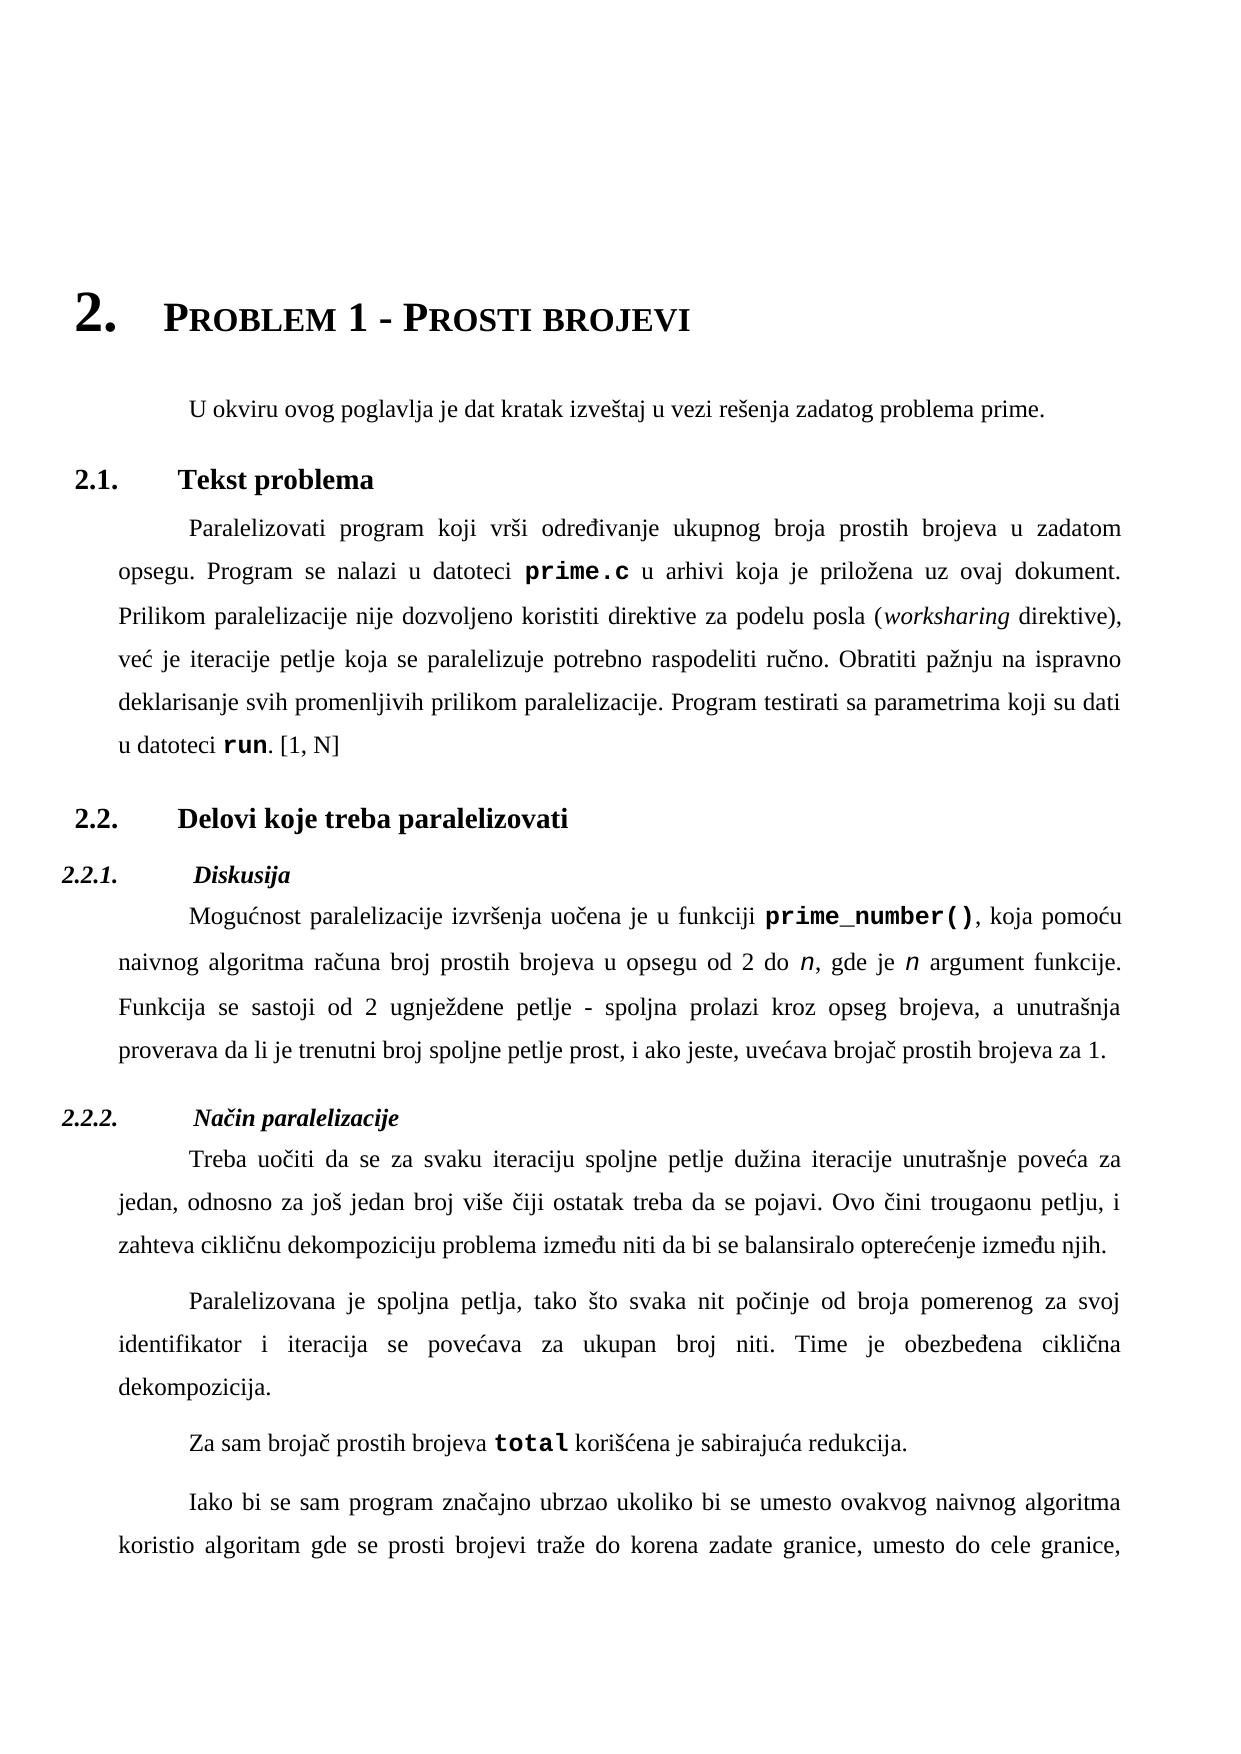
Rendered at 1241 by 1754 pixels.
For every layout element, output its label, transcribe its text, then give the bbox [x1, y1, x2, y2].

subtitle Način paralelizacije [118, 1103, 1122, 1132]
text Za sam brojač prostih brojeva total korišćena je sabirajuća redukcija. [118, 1428, 1122, 1459]
text Paralelizovana je spoljna petlja, tako što svaka nit počinje od broja pomerenog za svoj identifikator i iteracija se povećava za ukupan broj niti. Time je obezbeđena ciklična dekompozicija. [118, 1286, 1122, 1401]
subtitle Problem 1 - Prosti brojevi [118, 277, 1122, 344]
text U okviru ovog poglavlja je dat kratak izveštaj u vezi rešenja zadatog problema prime. [118, 394, 1122, 423]
text Paralelizovati program koji vrši određivanje ukupnog broja prostih brojeva u zadatom opsegu. Program se nalazi u datoteci prime.c u arhivi koja je priložena uz ovaj dokument. Prilikom paralelizacije nije dozvoljeno koristiti direktive za podelu posla (worksharing direktive), već je iteracije petlje koja se paralelizuje potrebno raspodeliti ručno. Obratiti pažnju na ispravno deklarisanje svih promenljivih prilikom paralelizacije. Program testirati sa parametrima koji su dati u datoteci run. [1, N] [118, 513, 1122, 761]
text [118, 1487, 1122, 1559]
text Mogućnost paralelizacije izvršenja uočena je u funkciji prime_number(), koja pomoću naivnog algoritma računa broj prostih brojeva u opsegu od 2 do n, gde je n argument funkcije. Funkcija se sastoji od 2 ugnježdene petlje - spoljna prolazi kroz opseg brojeva, a unutrašnja proverava da li je trenutni broj spoljne petlje prost, i ako jeste, uvećava brojač prostih brojeva za 1. [118, 901, 1122, 1064]
subtitle Diskusija [118, 860, 1122, 889]
subtitle Tekst problema [118, 462, 1122, 496]
text Treba uočiti da se za svaku iteraciju spoljne petlje dužina iteracije unutrašnje poveća za jedan, odnosno za još jedan broj više čiji ostatak treba da se pojavi. Ovo čini trougaonu petlju, i zahteva cikličnu dekompoziciju problema između niti da bi se balansiralo opterećenje između njih. [118, 1144, 1122, 1259]
subtitle Delovi koje treba paralelizovati [118, 802, 1122, 835]
